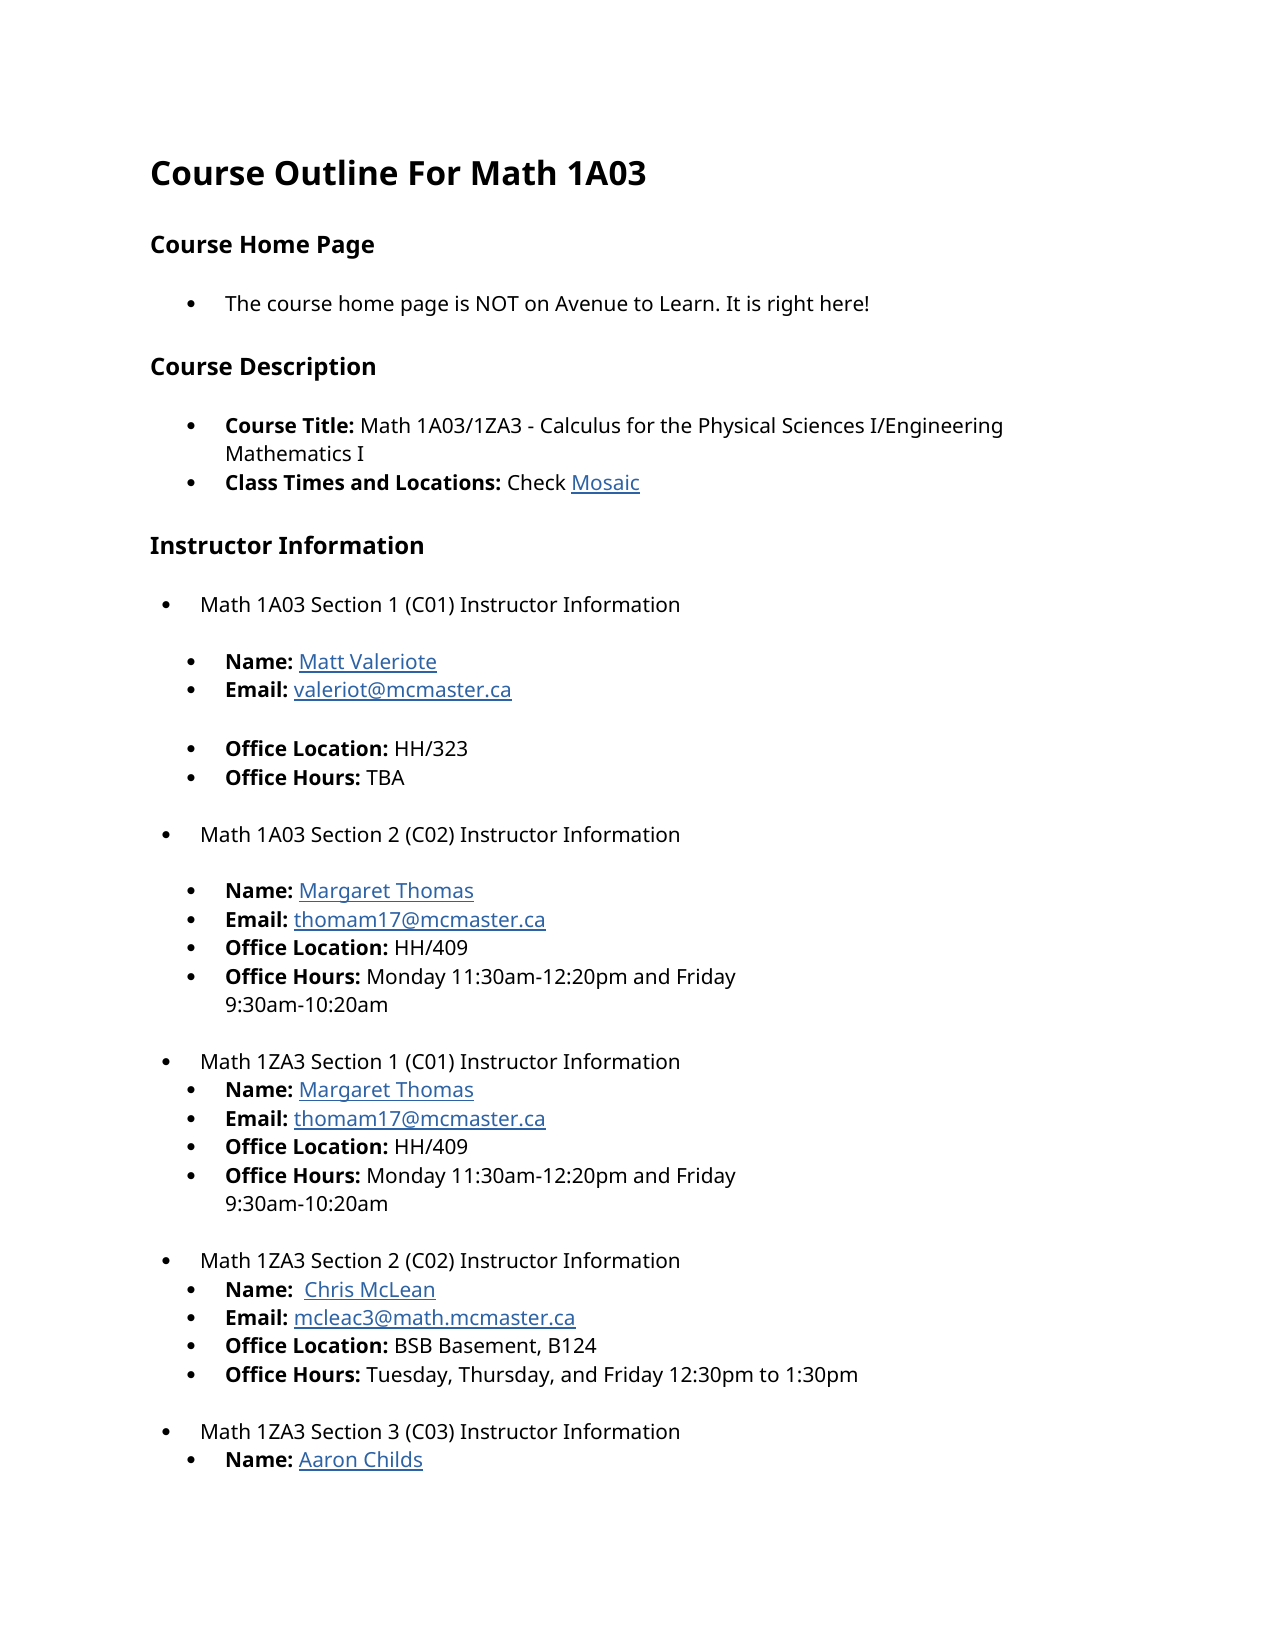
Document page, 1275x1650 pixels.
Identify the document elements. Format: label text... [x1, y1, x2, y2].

text Course Home Page [150, 228, 1125, 261]
list Office Hours: Monday 11:30am-12:20pm and Friday 9:30am-10:20am [187, 1161, 1125, 1218]
list Math 1A03 Section 1 (C01) Instructor Information [162, 590, 1125, 618]
list Name: Margaret Thomas [187, 877, 1125, 905]
text Instructor Information [150, 529, 1125, 562]
list Math 1A03 Section 2 (C02) Instructor Information [162, 820, 1125, 848]
list Office Location: HH/323 [187, 734, 1125, 763]
text Course Description [150, 350, 1125, 383]
list Math 1ZA3 Section 3 (C03) Instructor Information [162, 1417, 1125, 1445]
list Name: Chris McLean [187, 1275, 1125, 1303]
list Course Title: Math 1A03/1ZA3 - Calculus for the Physical Sciences I/Engineering Mathematics I [187, 411, 1125, 468]
list Math 1ZA3 Section 1 (C01) Instructor Information [162, 1047, 1125, 1076]
list Office Hours: TBA [187, 763, 1125, 791]
list Name: Margaret Thomas [187, 1076, 1125, 1104]
list Name: Aaron Childs [187, 1445, 1125, 1474]
list Class Times and Locations: Check Mosaic [187, 468, 1125, 496]
list The course home page is NOT on Avenue to Learn. It is right here! [187, 289, 1125, 317]
list Email: thomam17@mcmaster.ca [187, 905, 1125, 933]
list Office Location: BSB Basement, B124 [187, 1332, 1125, 1360]
list Name: Matt Valeriote [187, 647, 1125, 675]
list Math 1ZA3 Section 2 (C02) Instructor Information [162, 1246, 1125, 1275]
list Email: mcleac3@math.mcmaster.ca [187, 1303, 1125, 1332]
list Office Hours: Monday 11:30am-12:20pm and Friday 9:30am-10:20am [187, 962, 1125, 1019]
list Email: valeriot@mcmaster.ca [187, 675, 1125, 734]
list Office Hours: Tuesday, Thursday, and Friday 12:30pm to 1:30pm [187, 1360, 1125, 1388]
text Course Outline For Math 1A03 [150, 150, 1125, 195]
list Office Location: HH/409 [187, 933, 1125, 962]
list Office Location: HH/409 [187, 1132, 1125, 1161]
list Email: thomam17@mcmaster.ca [187, 1104, 1125, 1132]
